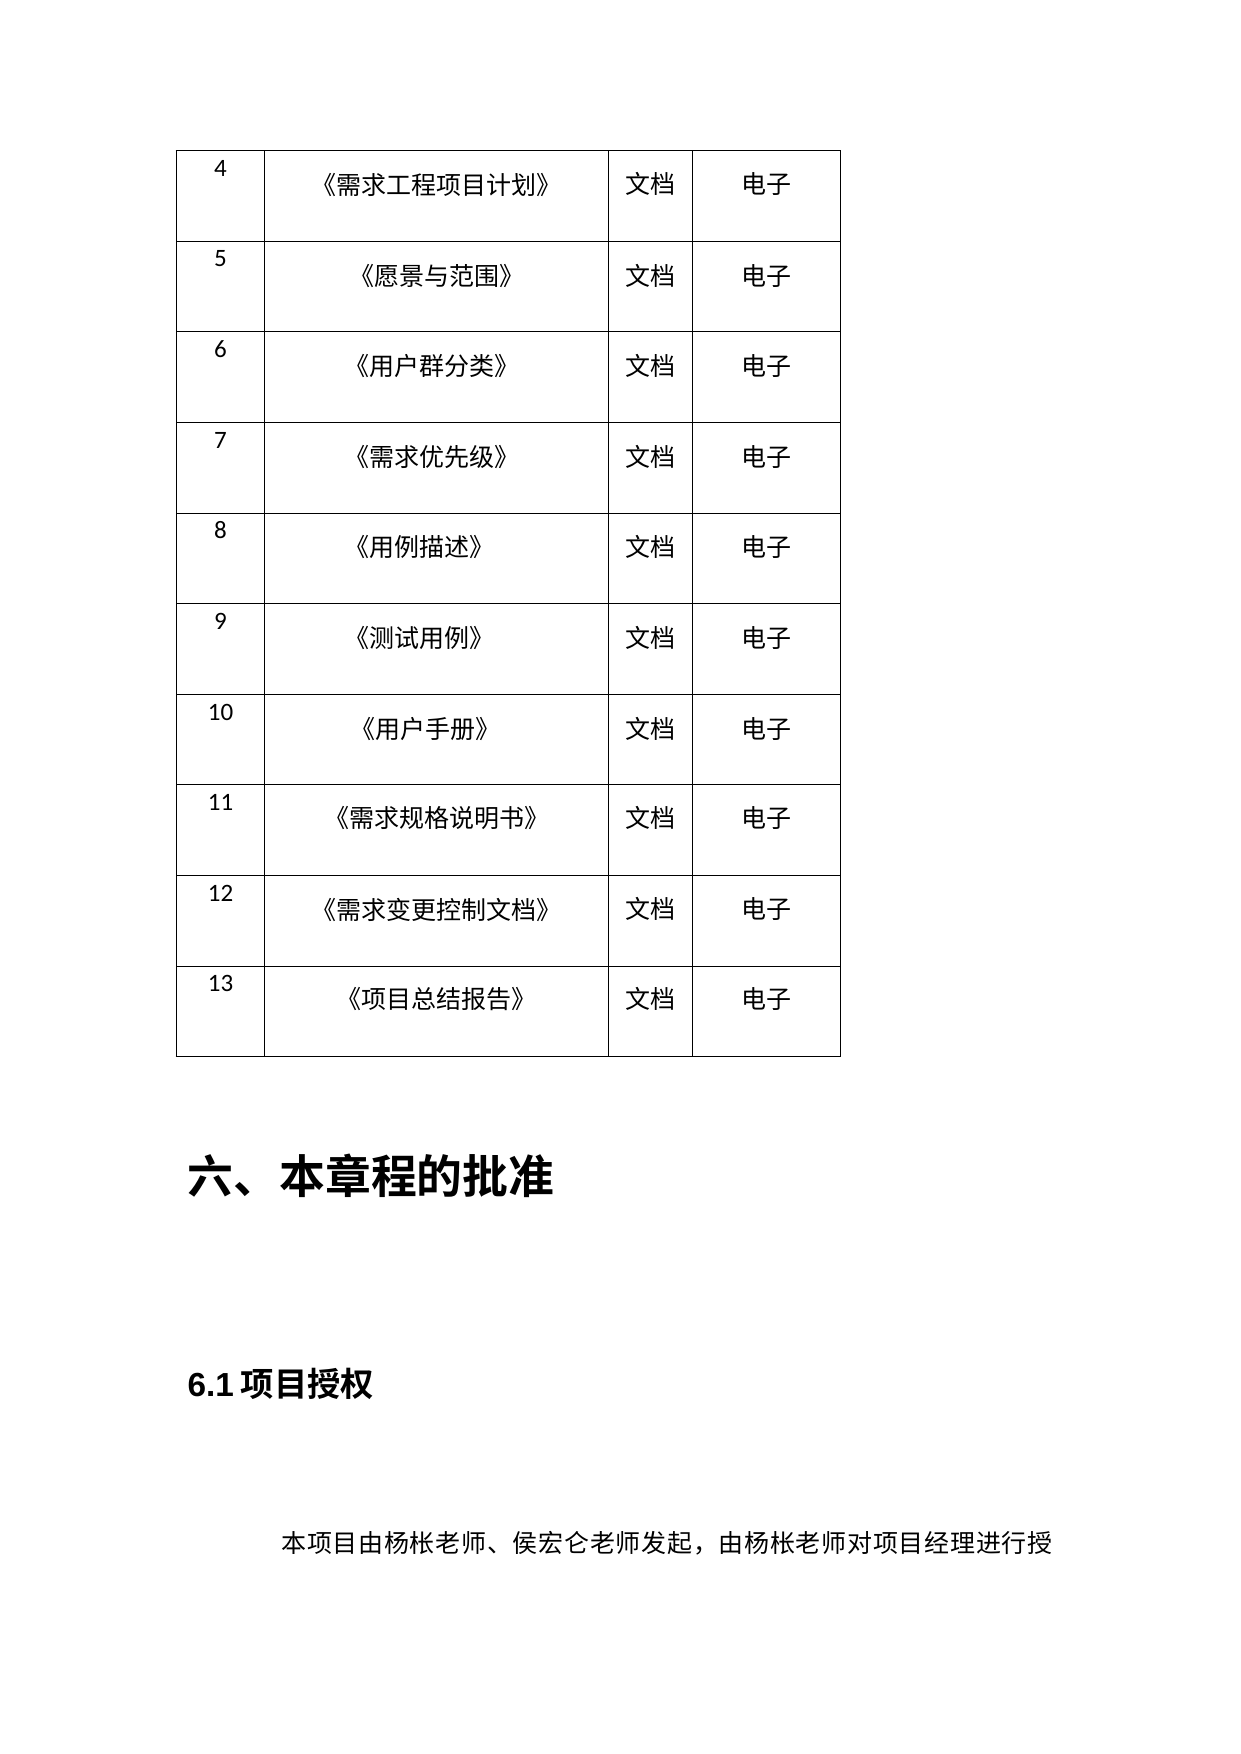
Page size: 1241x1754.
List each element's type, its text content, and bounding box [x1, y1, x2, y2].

table_cell 文档 [609, 967, 692, 1056]
subtitle 6.1项目授权 [187, 1350, 1053, 1415]
table_cell 文档 [609, 423, 692, 512]
table_cell 《项目总结报告》 [265, 967, 608, 1056]
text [231, 1509, 1053, 1574]
table_cell 8 [177, 514, 264, 603]
table_cell 电子 [693, 967, 840, 1056]
table_cell 9 [177, 604, 264, 694]
table_cell 电子 [693, 151, 840, 241]
table_cell 文档 [609, 604, 692, 694]
table_cell 电子 [693, 695, 840, 784]
table_cell 电子 [693, 785, 840, 875]
table_cell 12 [177, 876, 264, 966]
table_cell 电子 [693, 604, 840, 694]
table_cell 《用户群分类》 [265, 332, 608, 422]
table_cell 《用例描述》 [265, 514, 608, 603]
table_cell 文档 [609, 785, 692, 875]
table_cell 4 [177, 151, 264, 241]
table_cell 文档 [609, 332, 692, 422]
table_cell 《测试用例》 [265, 604, 608, 694]
table_cell 10 [177, 695, 264, 784]
table_cell 《需求规格说明书》 [265, 785, 608, 875]
table_cell 电子 [693, 242, 840, 331]
table_cell 11 [177, 785, 264, 875]
table_cell 《需求变更控制文档》 [265, 876, 608, 966]
table_cell 13 [177, 967, 264, 1056]
subtitle 本章程的批准 [187, 1125, 1053, 1223]
table_cell 文档 [609, 695, 692, 784]
table_cell 5 [177, 242, 264, 331]
table_cell 《愿景与范围》 [265, 242, 608, 331]
table_cell 电子 [693, 423, 840, 512]
table_cell 电子 [693, 332, 840, 422]
table_cell 电子 [693, 876, 840, 966]
table_cell 文档 [609, 242, 692, 331]
table_cell 《用户手册》 [265, 695, 608, 784]
table_cell 文档 [609, 876, 692, 966]
table_cell 7 [177, 423, 264, 512]
table_cell 文档 [609, 151, 692, 241]
table_cell 《需求优先级》 [265, 423, 608, 512]
table_cell 电子 [693, 514, 840, 603]
table_cell 文档 [609, 514, 692, 603]
table_cell 6 [177, 332, 264, 422]
table_cell 《需求工程项目计划》 [265, 151, 608, 241]
